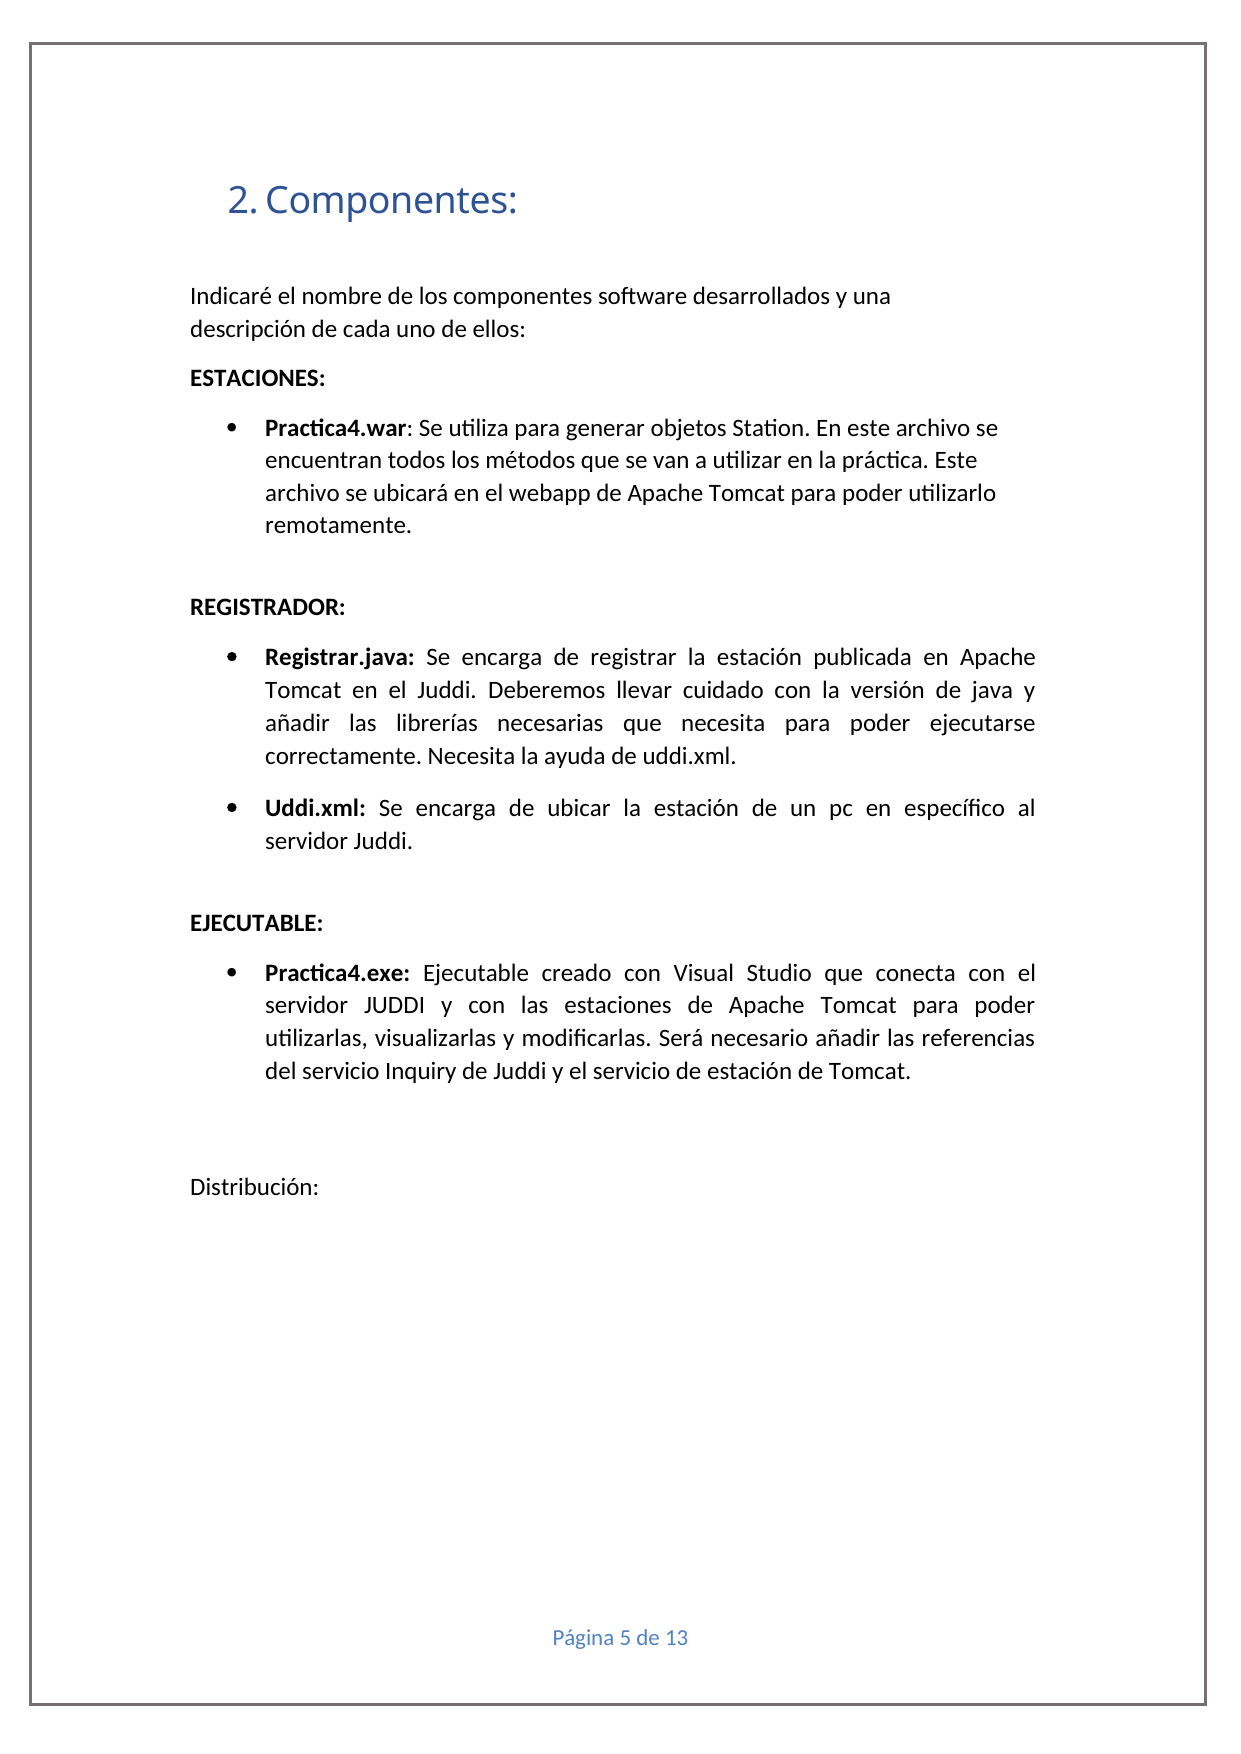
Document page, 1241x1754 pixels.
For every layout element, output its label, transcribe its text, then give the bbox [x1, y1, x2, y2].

subtitle Componentes: [227, 173, 1063, 224]
subtitle ESTACIONES: [190, 362, 1063, 393]
list Practica4.war: Se utiliza para generar objetos Station. En este archivo se encuentran todos los métodos que se van a utilizar en la práctica. Este archivo se ubicará en el webapp de Apache Tomcat para poder utilizarlo remotamente. [227, 412, 1036, 539]
subtitle EJECUTABLE: [190, 907, 1063, 938]
text Indicaré el nombre de los componentes software desarrollados y una descripción de cada uno de ellos: [190, 280, 1007, 343]
list Registrar.java: Se encarga de registrar la estación publicada en Apache Tomcat en el Juddi. Deberemos llevar cuidado con la versión de java y añadir las librerías necesarias que necesita para poder ejecutarse correctamente. Necesita la ayuda de uddi.xml. [227, 641, 1037, 770]
list Uddi.xml: Se encarga de ubicar la estación de un pc en específico al servidor Juddi. [227, 792, 1037, 855]
subtitle REGISTRADOR: [190, 591, 1063, 622]
list Practica4.exe: Ejecutable creado con Visual Studio que conecta con el servidor JUDDI y con las estaciones de Apache Tomcat para poder utilizarlas, visualizarlas y modificarlas. Será necesario añadir las referencias del servicio Inquiry de Juddi y el servicio de estación de Tomcat. [227, 957, 1037, 1086]
text Distribución: [190, 1171, 1063, 1201]
